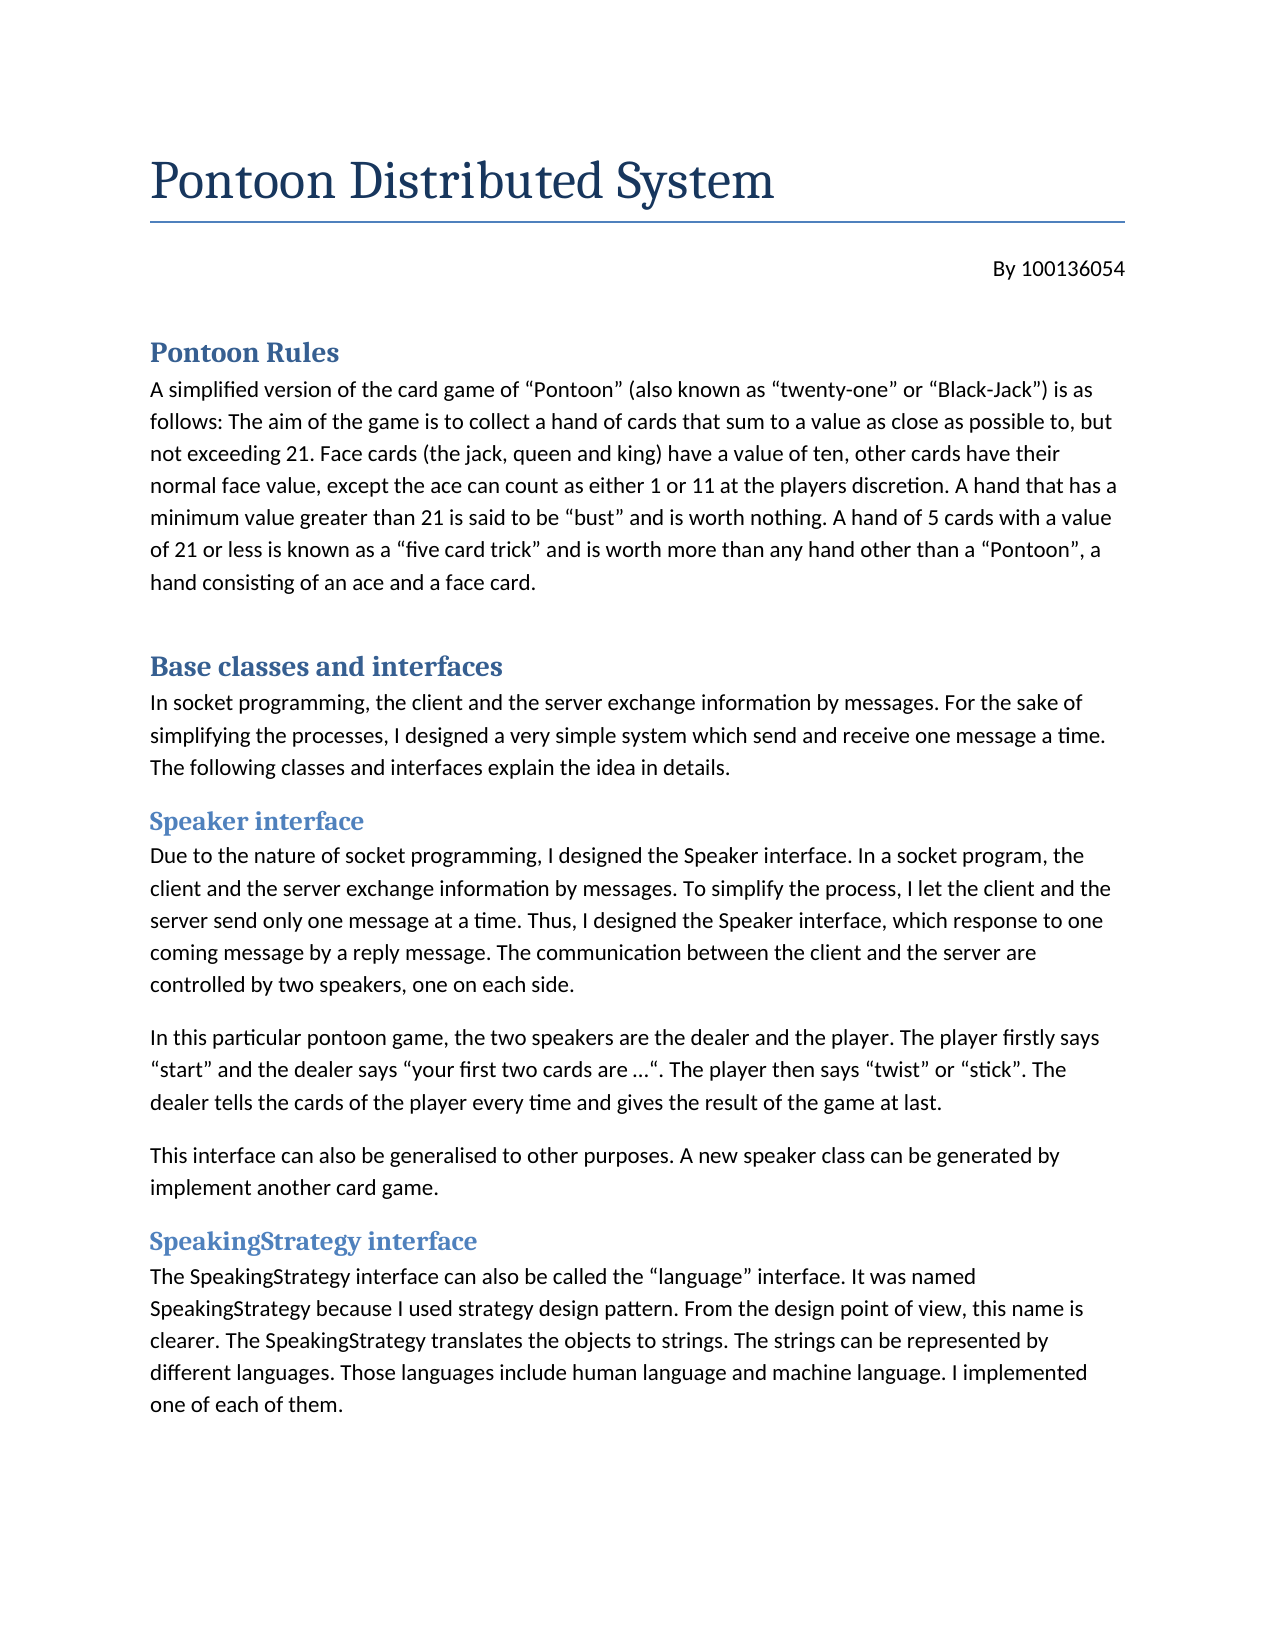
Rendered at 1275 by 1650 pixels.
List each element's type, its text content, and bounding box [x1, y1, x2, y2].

subtitle Pontoon Rules [150, 336, 1125, 370]
subtitle Speaker interface [150, 806, 1125, 837]
subtitle SpeakingStrategy interface [150, 1226, 1125, 1257]
text The SpeakingStrategy interface can also be called the “language” interface. It was named SpeakingStrategy because I used strategy design pattern. From the design point of view, this name is clearer. The SpeakingStrategy translates the objects to strings. The strings can be represented by different languages. Those languages include human language and machine language. I implemented one of each of them. [150, 1262, 1125, 1418]
text Due to the nature of socket programming, I designed the Speaker interface. In a socket program, the client and the server exchange information by messages. To simplify the process, I let the client and the server send only one message at a time. Thus, I designed the Speaker interface, which response to one coming message by a reply message. The communication between the client and the server are controlled by two speakers, one on each side. [150, 842, 1125, 998]
text This interface can also be generalised to other purposes. A new speaker class can be generated by implement another card game. [150, 1141, 1125, 1201]
subtitle Base classes and interfaces [150, 650, 1125, 683]
text In socket programming, the client and the server exchange information by messages. For the sake of simplifying the processes, I designed a very simple system which send and receive one message a time. The following classes and interfaces explain the idea in details. [150, 688, 1125, 781]
text In this particular pontoon game, the two speakers are the dealer and the player. The player firstly says “start” and the dealer says “your first two cards are …“. The player then says “twist” or “stick”. The dealer tells the cards of the player every time and gives the result of the game at last. [150, 1023, 1125, 1116]
text By 100136054 [150, 254, 1125, 282]
text A simplified version of the card game of “Pontoon” (also known as “twenty-one” or “Black-Jack”) is as follows: The aim of the game is to collect a hand of cards that sum to a value as close as possible to, but not exceeding 21. Face cards (the jack, queen and king) have a value of ten, other cards have their normal face value, except the ace can count as either 1 or 11 at the players discretion. A hand that has a minimum value greater than 21 is said to be “bust” and is worth nothing. A hand of 5 cards with a value of 21 or less is known as a “five card trick” and is worth more than any hand other than a “Pontoon”, a hand consisting of an ace and a face card. [150, 375, 1125, 596]
title Pontoon Distributed System [150, 150, 1125, 221]
